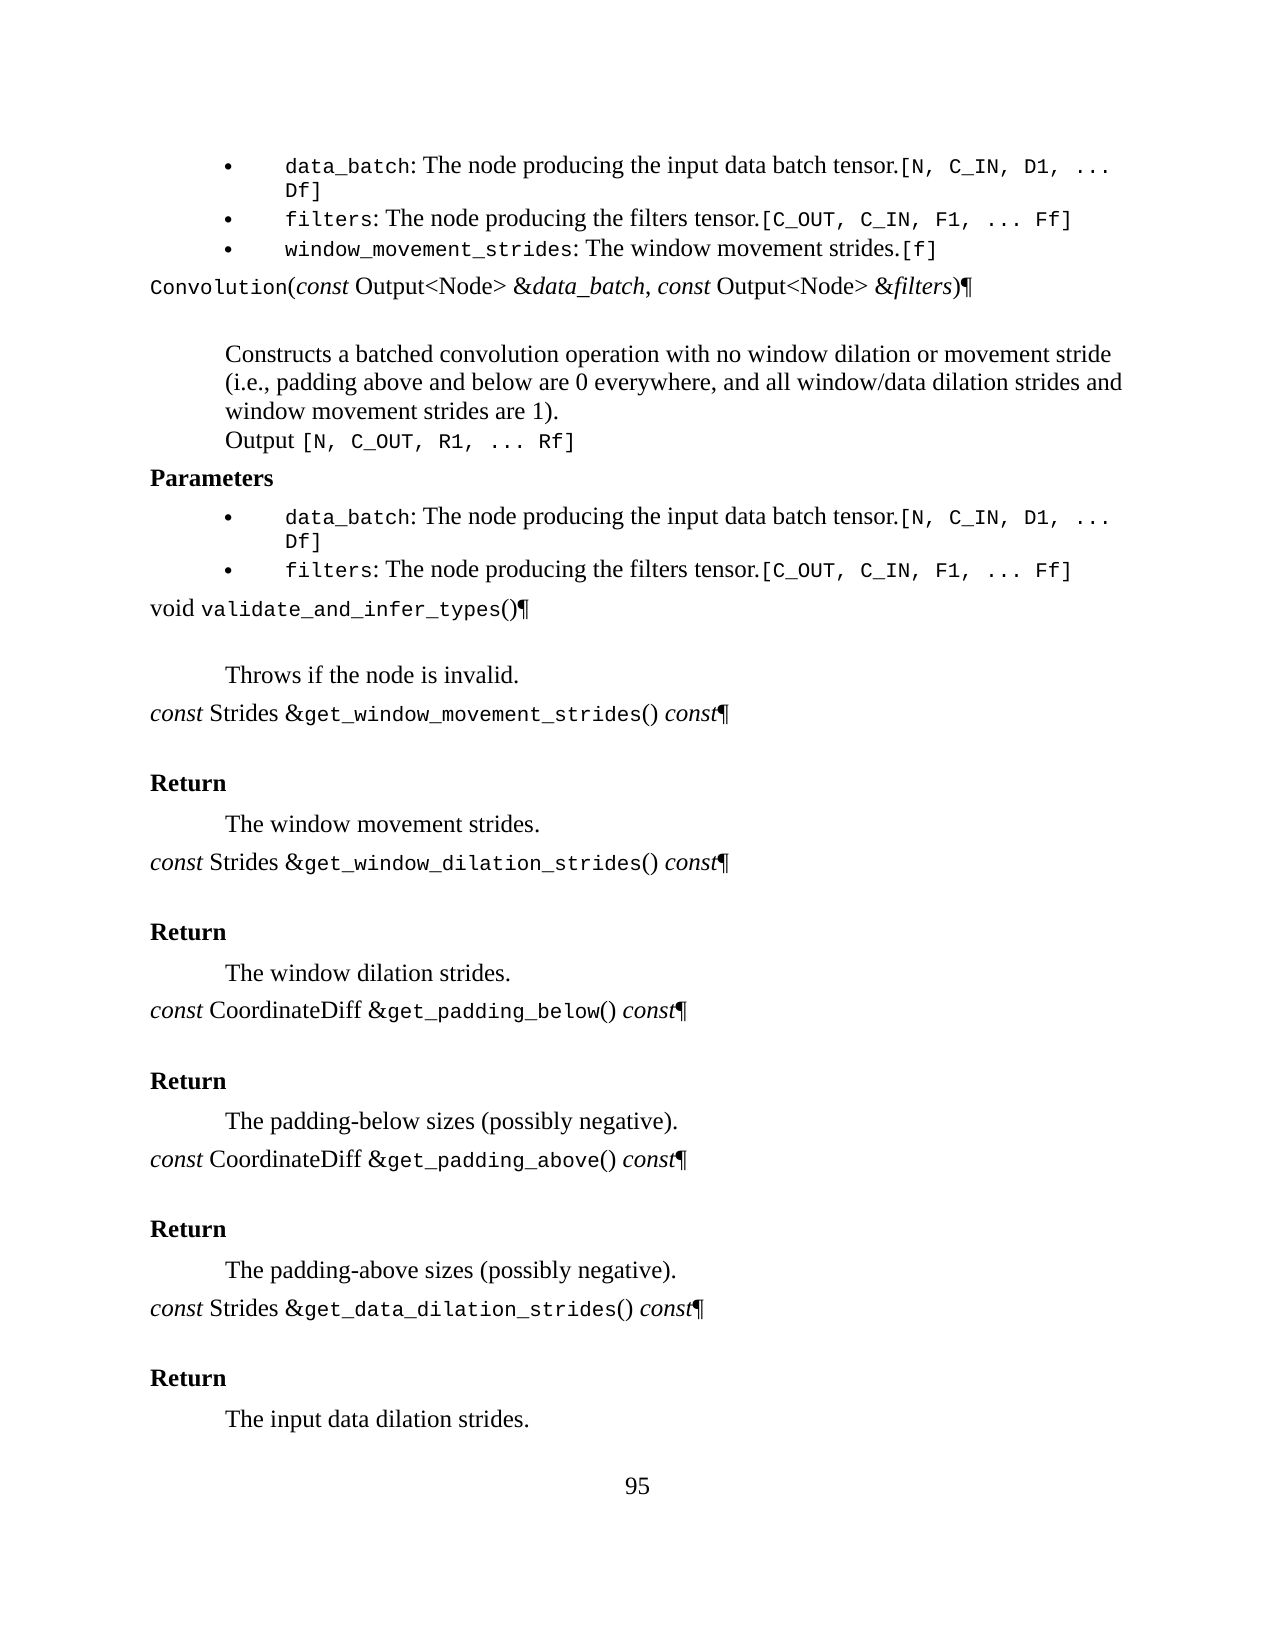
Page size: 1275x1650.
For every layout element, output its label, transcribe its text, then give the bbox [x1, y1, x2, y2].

text Convolution(const Output<Node> &data_batch, const Output<Node> &filters)¶ [150, 271, 1125, 330]
text The padding-above sizes (possibly negative). [225, 1255, 1125, 1284]
text void validate_and_infer_types()¶ [150, 593, 1125, 651]
text const Strides &get_data_dilation_strides() const¶ [150, 1293, 1125, 1351]
text const CoordinateDiff &get_padding_below() const¶ [150, 995, 1125, 1054]
text The window dilation strides. [225, 958, 1125, 986]
text The input data dilation strides. [225, 1404, 1125, 1433]
text Throws if the node is invalid. [225, 660, 1125, 689]
text Return [150, 1066, 1125, 1094]
text Parameters [150, 463, 1125, 492]
text The padding-below sizes (possibly negative). [225, 1106, 1125, 1135]
list filters: The node producing the filters tensor.[C_OUT, C_IN, F1, ... Ff] [225, 554, 1125, 584]
list data_batch: The node producing the input data batch tensor.[N, C_IN, D1, ... Df] [225, 501, 1125, 554]
text Return [150, 1214, 1125, 1243]
text Return [150, 917, 1125, 946]
text const Strides &get_window_dilation_strides() const¶ [150, 847, 1125, 905]
list filters: The node producing the filters tensor.[C_OUT, C_IN, F1, ... Ff] [225, 203, 1125, 233]
list data_batch: The node producing the input data batch tensor.[N, C_IN, D1, ... Df] [225, 150, 1125, 203]
text Return [150, 768, 1125, 797]
list window_movement_strides: The window movement strides.[f] [225, 233, 1125, 262]
text Return [150, 1363, 1125, 1392]
text The window movement strides. [225, 809, 1125, 838]
text Constructs a batched convolution operation with no window dilation or movement stride (i.e., padding above and below are 0 everywhere, and all window/data dilation strides and window movement strides are 1). [225, 339, 1125, 425]
text const CoordinateDiff &get_padding_above() const¶ [150, 1144, 1125, 1202]
text Output [N, C_OUT, R1, ... Rf] [225, 425, 1125, 454]
text const Strides &get_window_movement_strides() const¶ [150, 698, 1125, 756]
